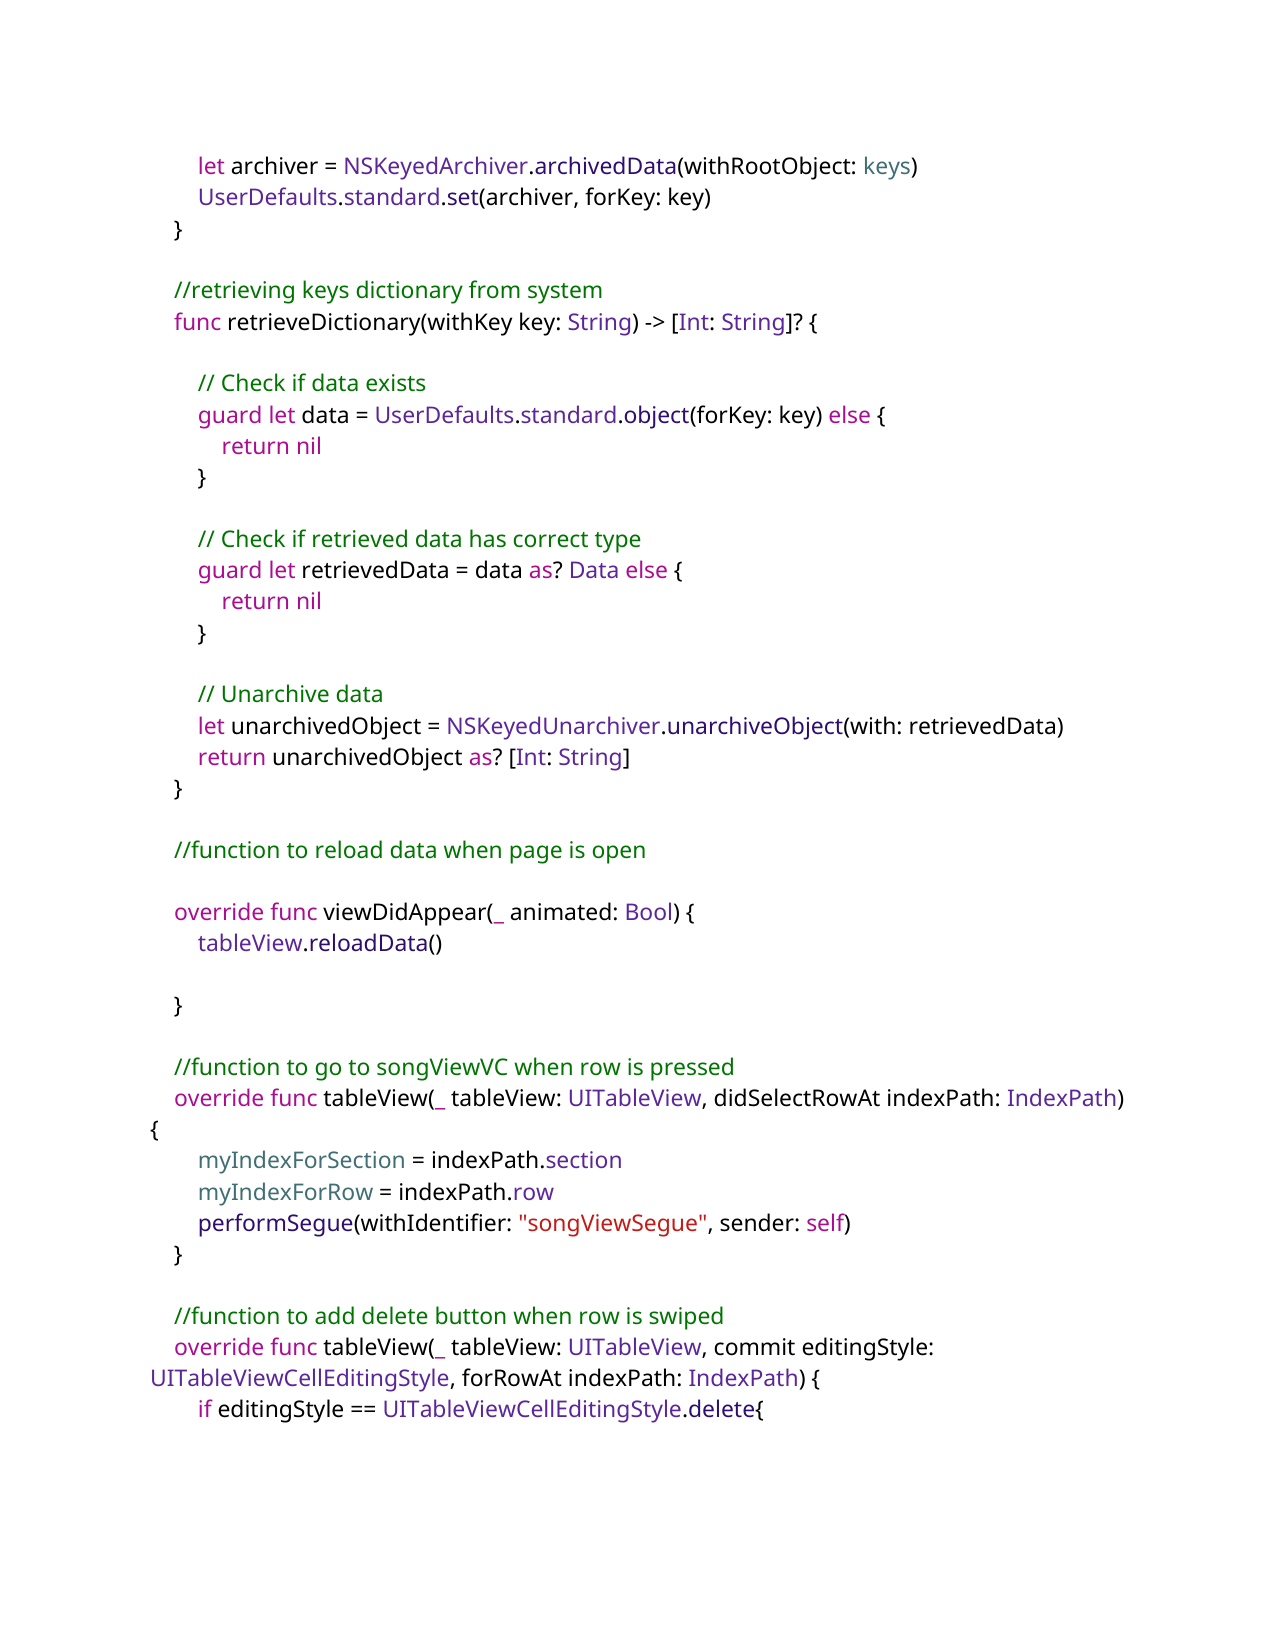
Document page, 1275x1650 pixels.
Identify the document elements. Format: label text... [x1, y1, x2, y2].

text let unarchivedObject = NSKeyedUnarchiver.unarchiveObject(with: retrievedData) [150, 709, 1125, 741]
text override func tableView(_ tableView: UITableView, didSelectRowAt indexPath: IndexPath) { [150, 1082, 1125, 1144]
text func retrieveDictionary(withKey key: String) -> [Int: String]? { [150, 306, 1125, 337]
text } [150, 1238, 1125, 1269]
text if editingStyle == UITableViewCellEditingStyle.delete{ [150, 1393, 1125, 1425]
text } [150, 461, 1125, 492]
text guard let data = UserDefaults.standard.object(forKey: key) else { [150, 398, 1125, 430]
text tableView.reloadData() [150, 927, 1125, 958]
text return unarchivedObject as? [Int: String] [150, 741, 1125, 772]
text } [150, 212, 1125, 244]
text return nil [150, 585, 1125, 617]
text performSegue(withIdentifier: "songViewSegue", sender: self) [150, 1207, 1125, 1238]
text //function to reload data when page is open [150, 834, 1125, 865]
text } [150, 772, 1125, 803]
text override func tableView(_ tableView: UITableView, commit editingStyle: UITableViewCellEditingStyle, forRowAt indexPath: IndexPath) { [150, 1331, 1125, 1393]
text myIndexForRow = indexPath.row [150, 1175, 1125, 1207]
text return nil [150, 430, 1125, 461]
text //function to add delete button when row is swiped [150, 1300, 1125, 1331]
text //retrieving keys dictionary from system [150, 274, 1125, 306]
text //function to go to songViewVC when row is pressed [150, 1050, 1125, 1082]
text } [150, 989, 1125, 1020]
text // Check if retrieved data has correct type [150, 523, 1125, 554]
text override func viewDidAppear(_ animated: Bool) { [150, 896, 1125, 927]
text // Check if data exists [150, 367, 1125, 398]
text UserDefaults.standard.set(archiver, forKey: key) [150, 181, 1125, 212]
text // Unarchive data [150, 678, 1125, 709]
text myIndexForSection = indexPath.section [150, 1144, 1125, 1175]
text let archiver = NSKeyedArchiver.archivedData(withRootObject: keys) [150, 150, 1125, 181]
text } [150, 617, 1125, 648]
text guard let retrievedData = data as? Data else { [150, 554, 1125, 585]
